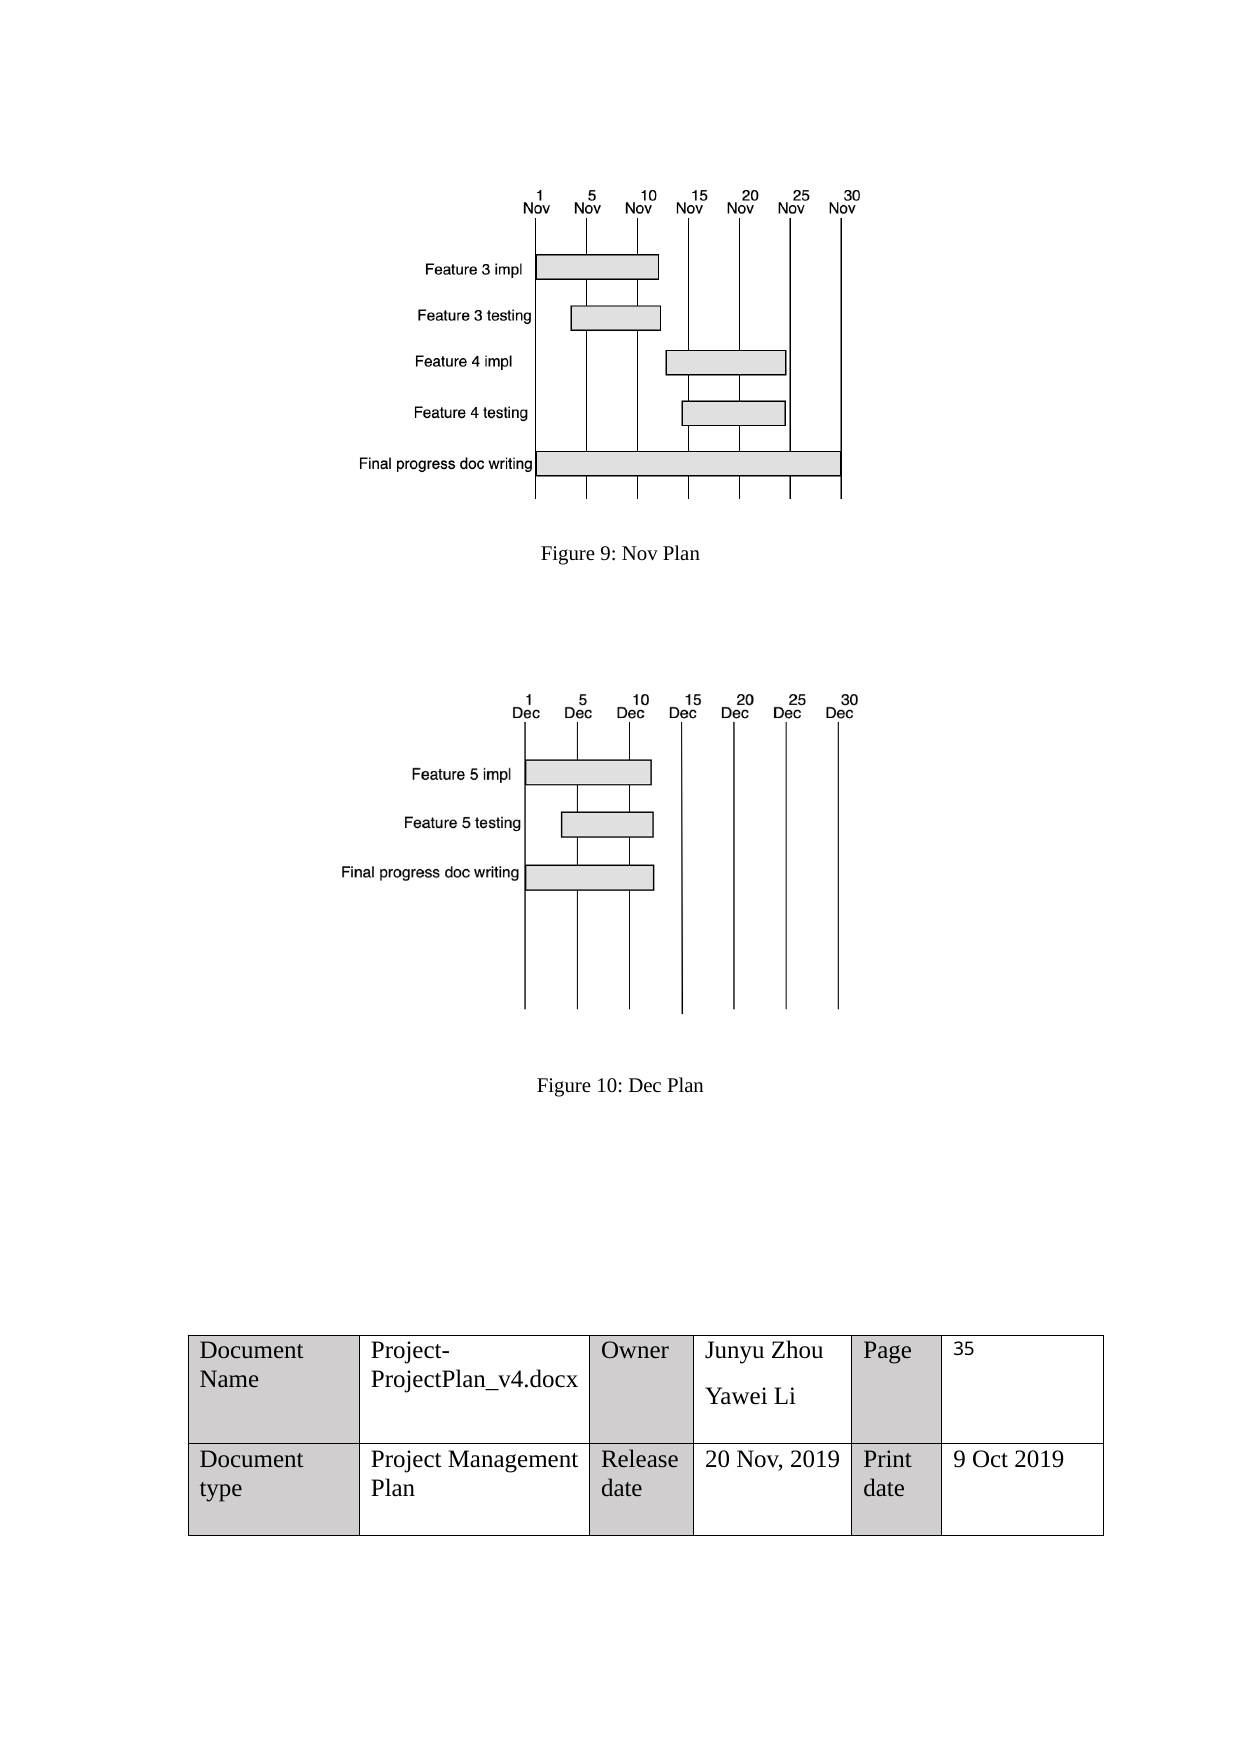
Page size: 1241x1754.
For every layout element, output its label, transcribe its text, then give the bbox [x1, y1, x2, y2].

text Figure 10: Dec Plan [187, 1068, 1053, 1102]
picture [334, 663, 906, 1034]
text Figure 9: Nov Plan [187, 536, 1053, 570]
picture [352, 162, 888, 531]
